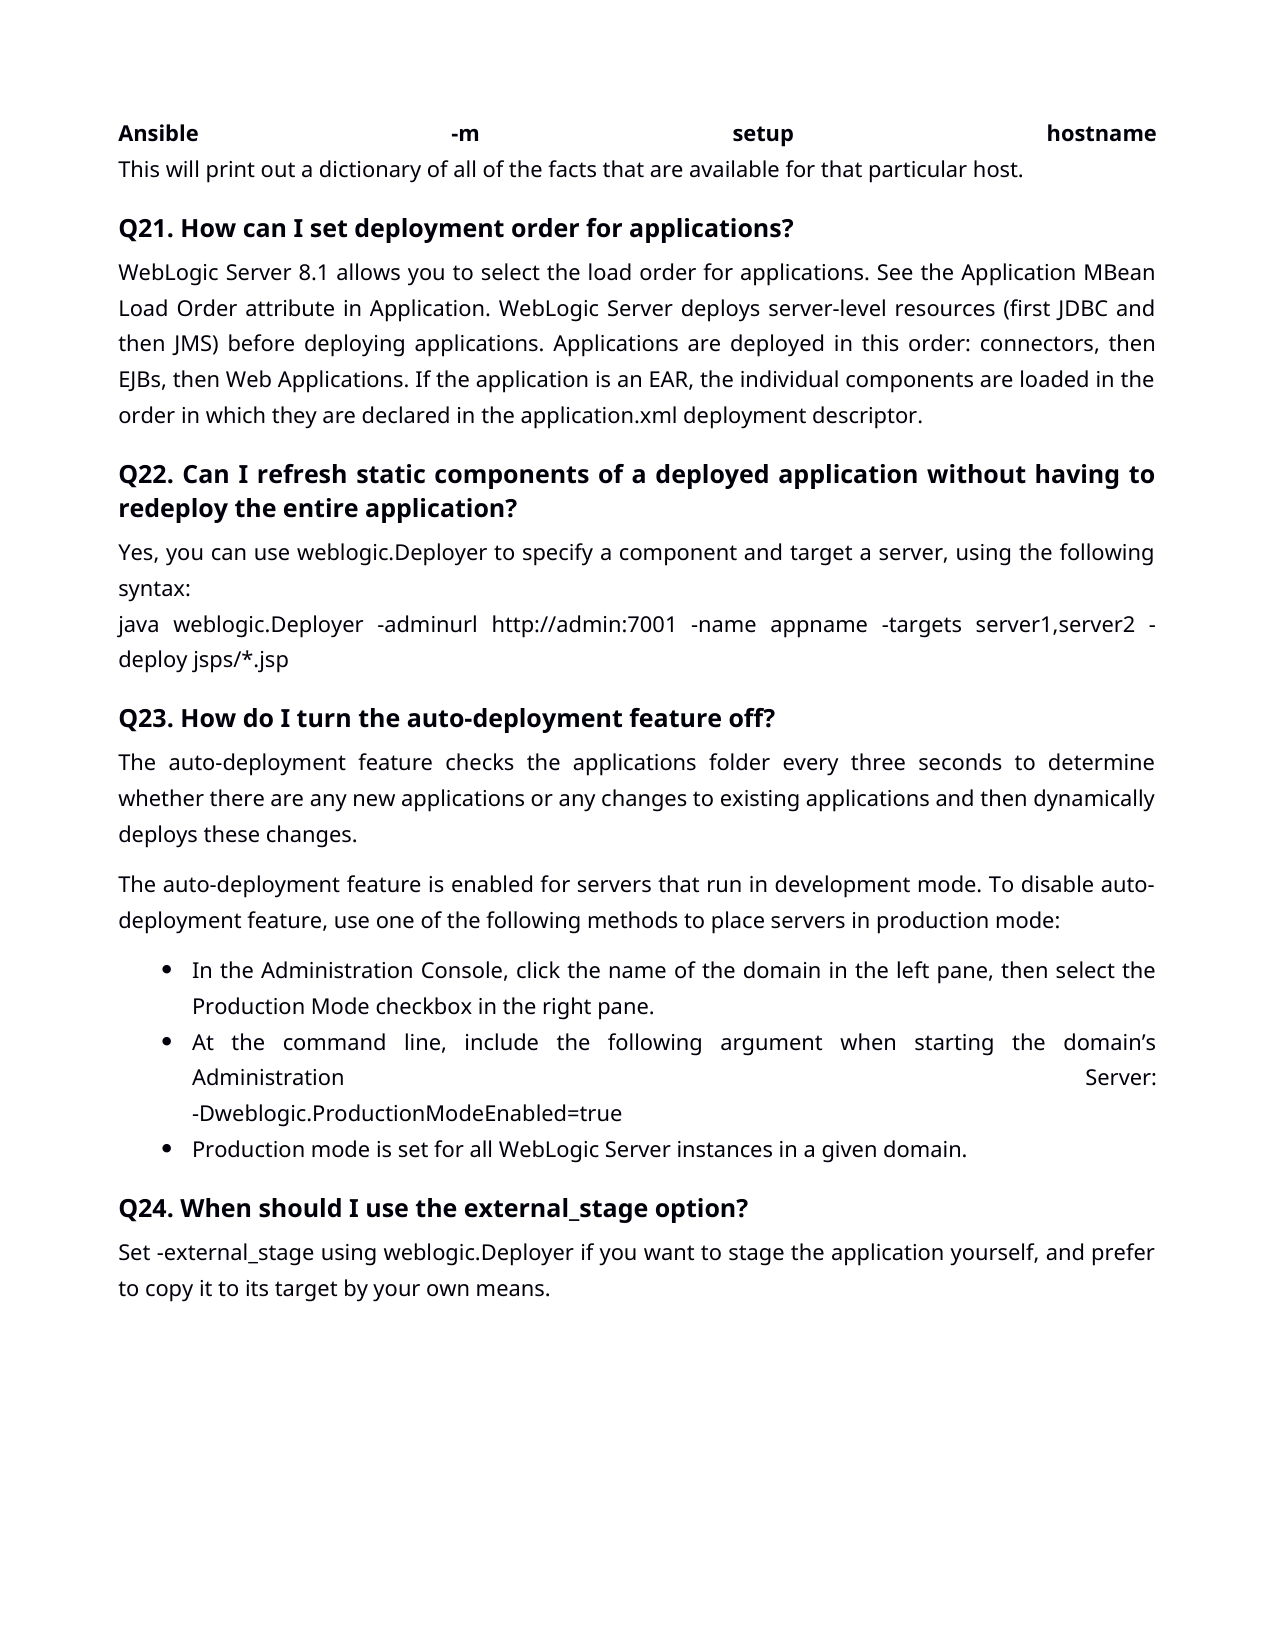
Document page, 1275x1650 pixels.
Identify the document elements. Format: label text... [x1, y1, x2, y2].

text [118, 118, 1157, 184]
subtitle Q22. Can I refresh static components of a deployed application without having to redeploy the entire application? [118, 456, 1157, 524]
subtitle Q23. How do I turn the auto-deployment feature off? [118, 701, 1157, 735]
list At the command line, include the following argument when starting the domain’s Administration Server: -Dweblogic.ProductionModeEnabled=true [162, 1027, 1157, 1128]
text WebLogic Server 8.1 allows you to select the load order for applications. See the Application MBean Load Order attribute in Application. WebLogic Server deploys server-level resources (first JDBC and then JMS) before deploying applications. Applications are deployed in this order: connectors, then EJBs, then Web Applications. If the application is an EAR, the individual components are loaded in the order in which they are declared in the application.xml deployment descriptor. [118, 257, 1157, 430]
text Set -external_stage using weblogic.Deployer if you want to stage the application yourself, and prefer to copy it to its target by your own means. [118, 1237, 1157, 1302]
subtitle Q21. How can I set deployment order for applications? [118, 210, 1157, 244]
list Production mode is set for all WebLogic Server instances in a given domain. [162, 1134, 1157, 1164]
text The auto-deployment feature is enabled for servers that run in development mode. To disable auto-deployment feature, use one of the following methods to place servers in production mode: [118, 869, 1157, 935]
text The auto-deployment feature checks the applications folder every three seconds to determine whether there are any new applications or any changes to existing applications and then dynamically deploys these changes. [118, 747, 1157, 849]
list In the Administration Console, click the name of the domain in the left pane, then select the Production Mode checkbox in the right pane. [162, 955, 1157, 1021]
text Yes, you can use weblogic.Deployer to specify a component and target a server, using the following syntax: java weblogic.Deployer -adminurl http://admin:7001 -name appname -targets server1,server2 -deploy jsps/*.jsp [118, 537, 1157, 674]
subtitle Q24. When should I use the external_stage option? [118, 1190, 1157, 1224]
